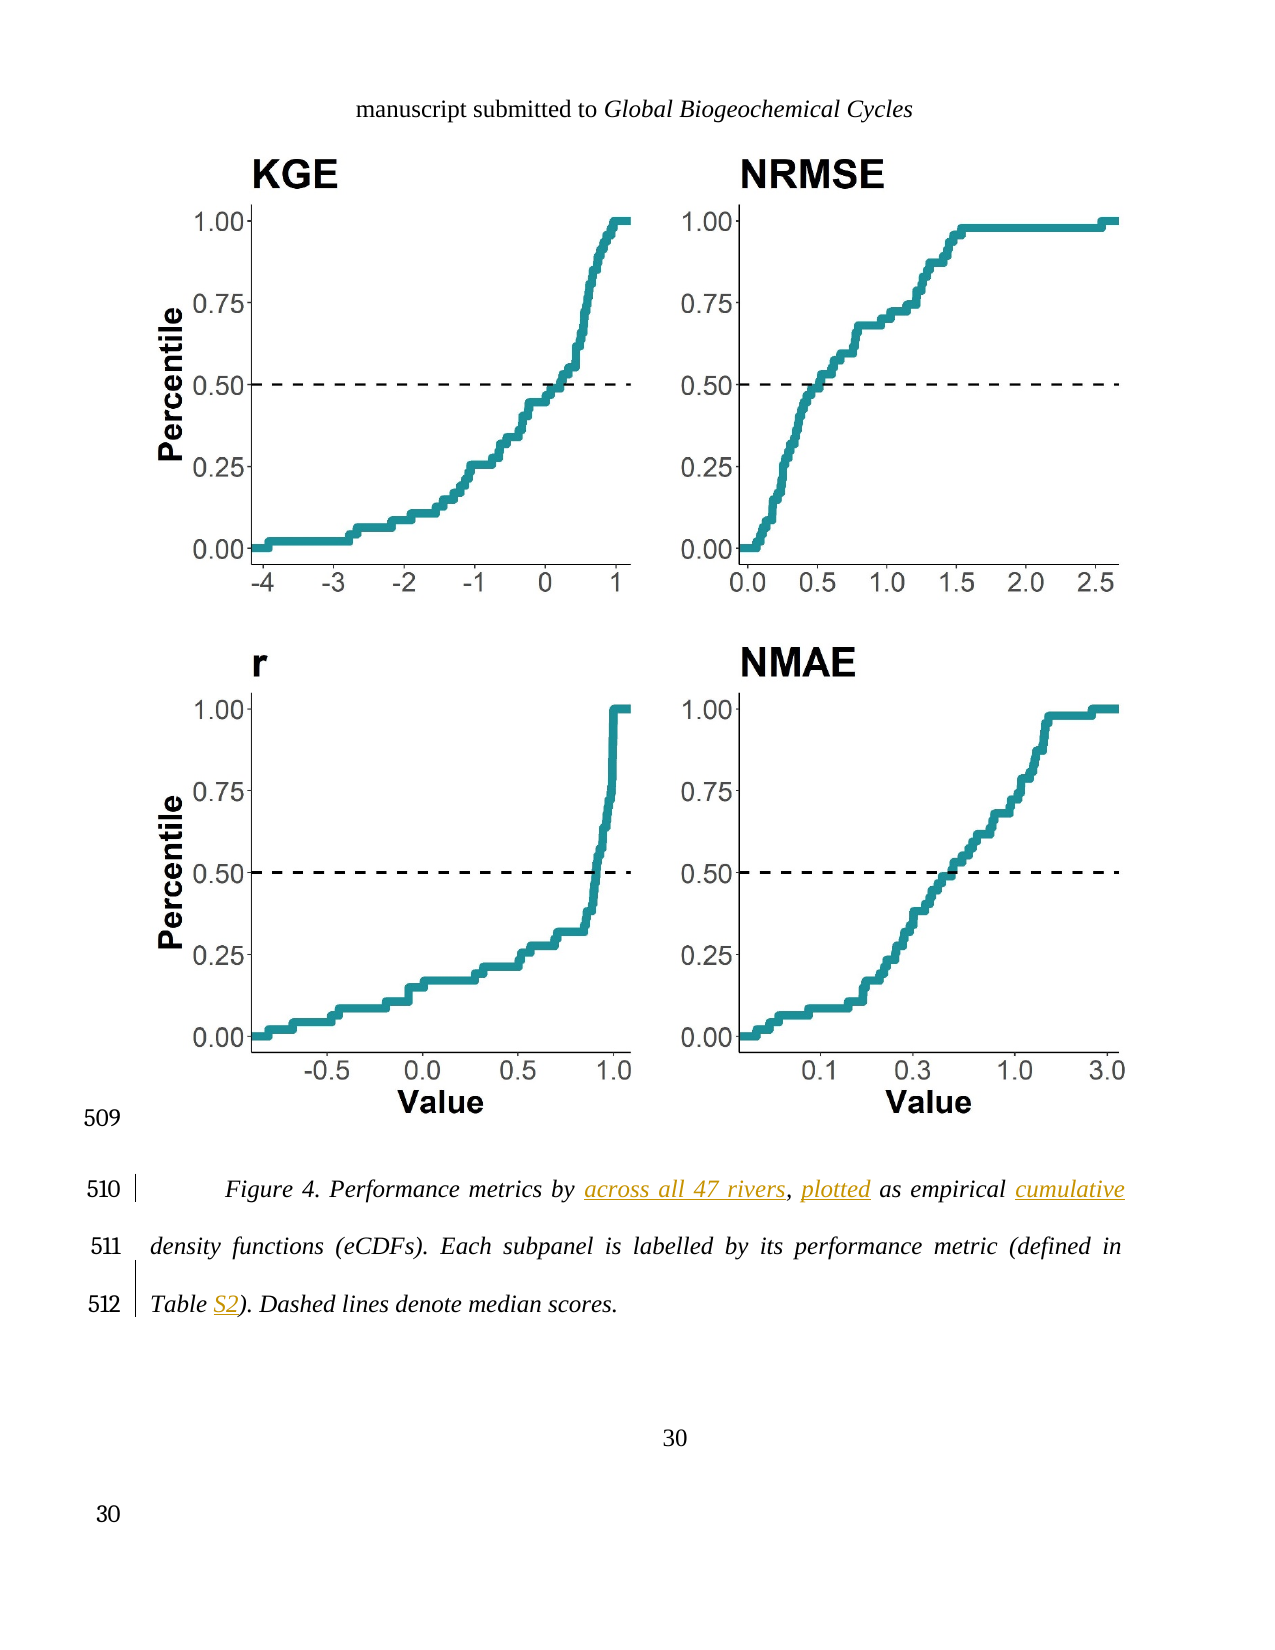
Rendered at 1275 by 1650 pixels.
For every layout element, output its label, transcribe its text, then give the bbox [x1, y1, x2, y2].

text Figure 4. Performance metrics by , as empirical density functions (eCDFs). Each subpanel is labelled by its performance metric (defined in Table ). Dashed lines denote median scores. [150, 1174, 1125, 1317]
picture [150, 151, 1125, 1127]
